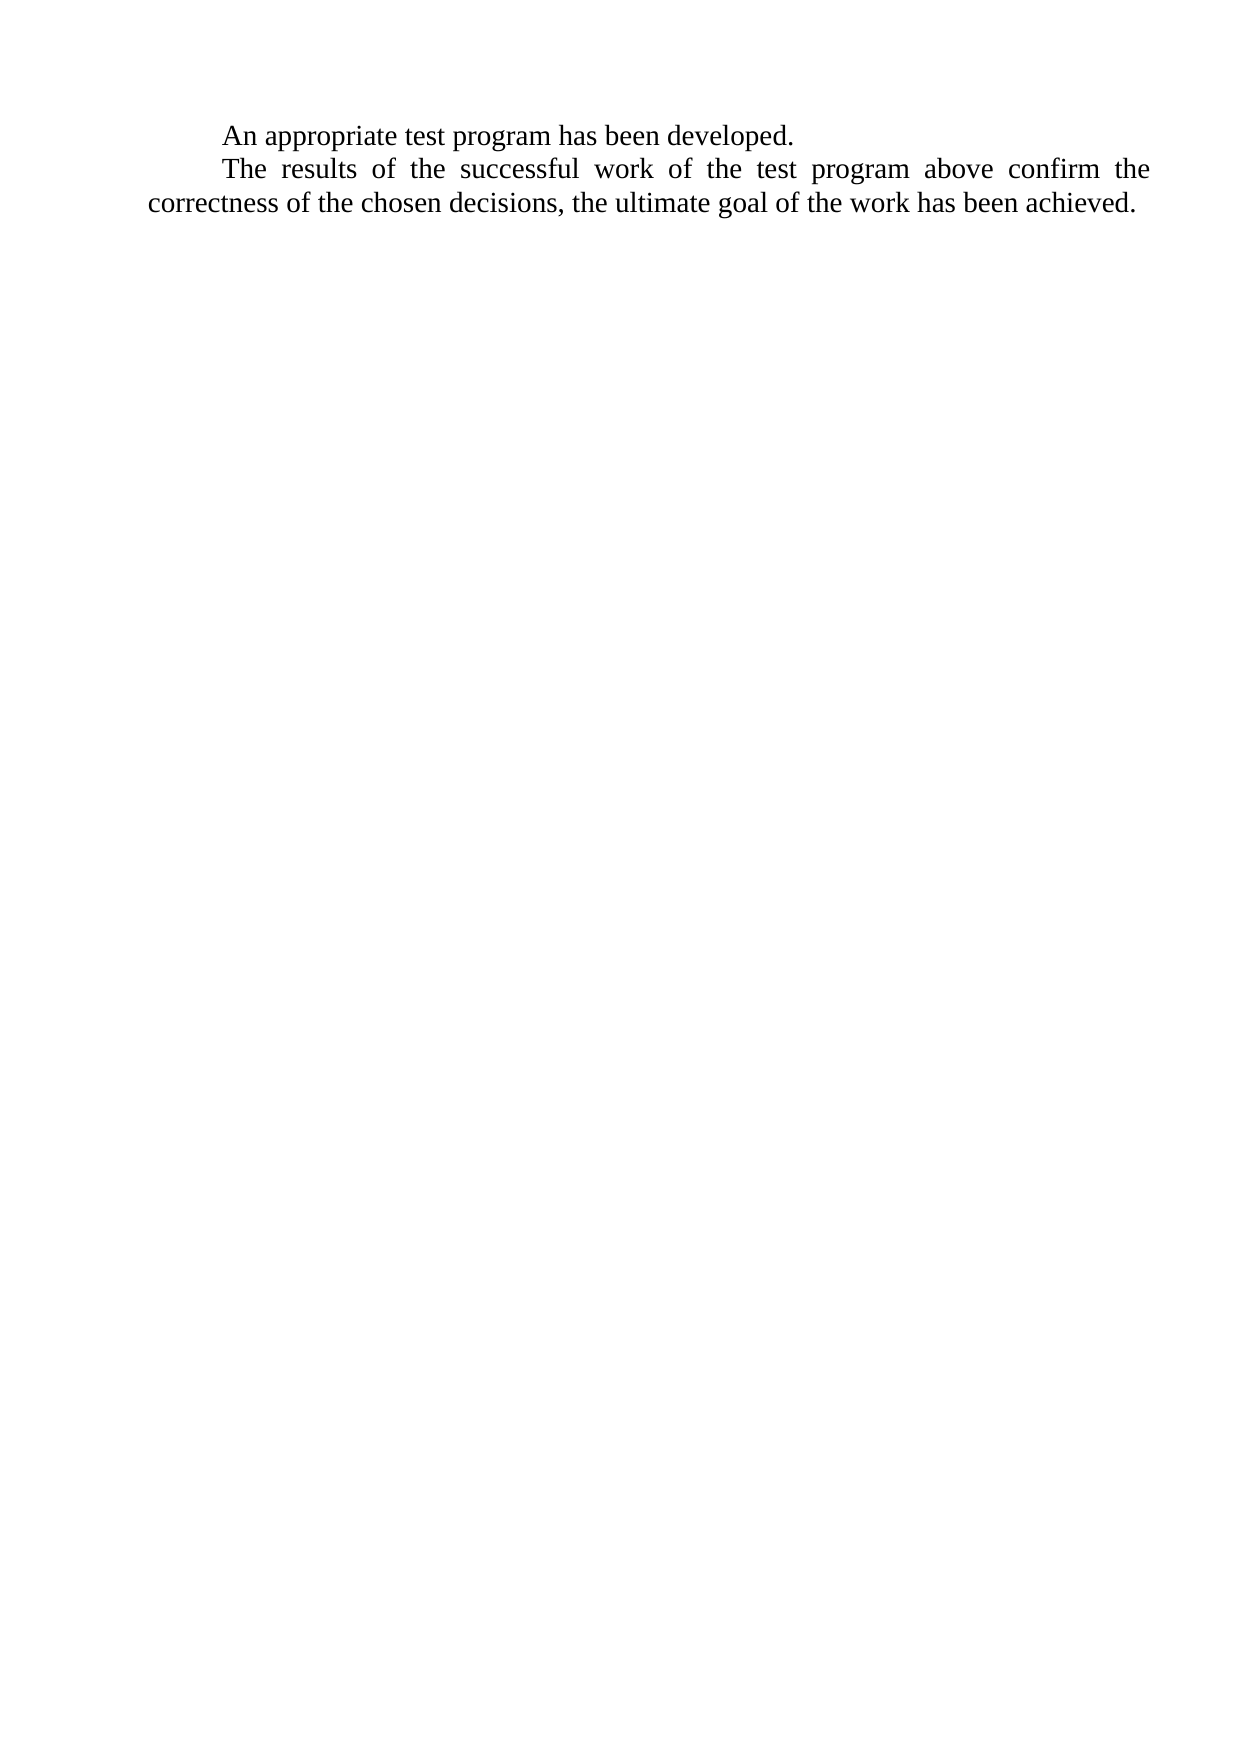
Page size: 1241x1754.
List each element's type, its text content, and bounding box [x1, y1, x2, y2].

text An appropriate test program has been developed. [148, 118, 1152, 152]
text The results of the successful work of the test program above confirm the correctness of the chosen decisions, the ultimate goal of the work has been achieved. [148, 152, 1152, 219]
